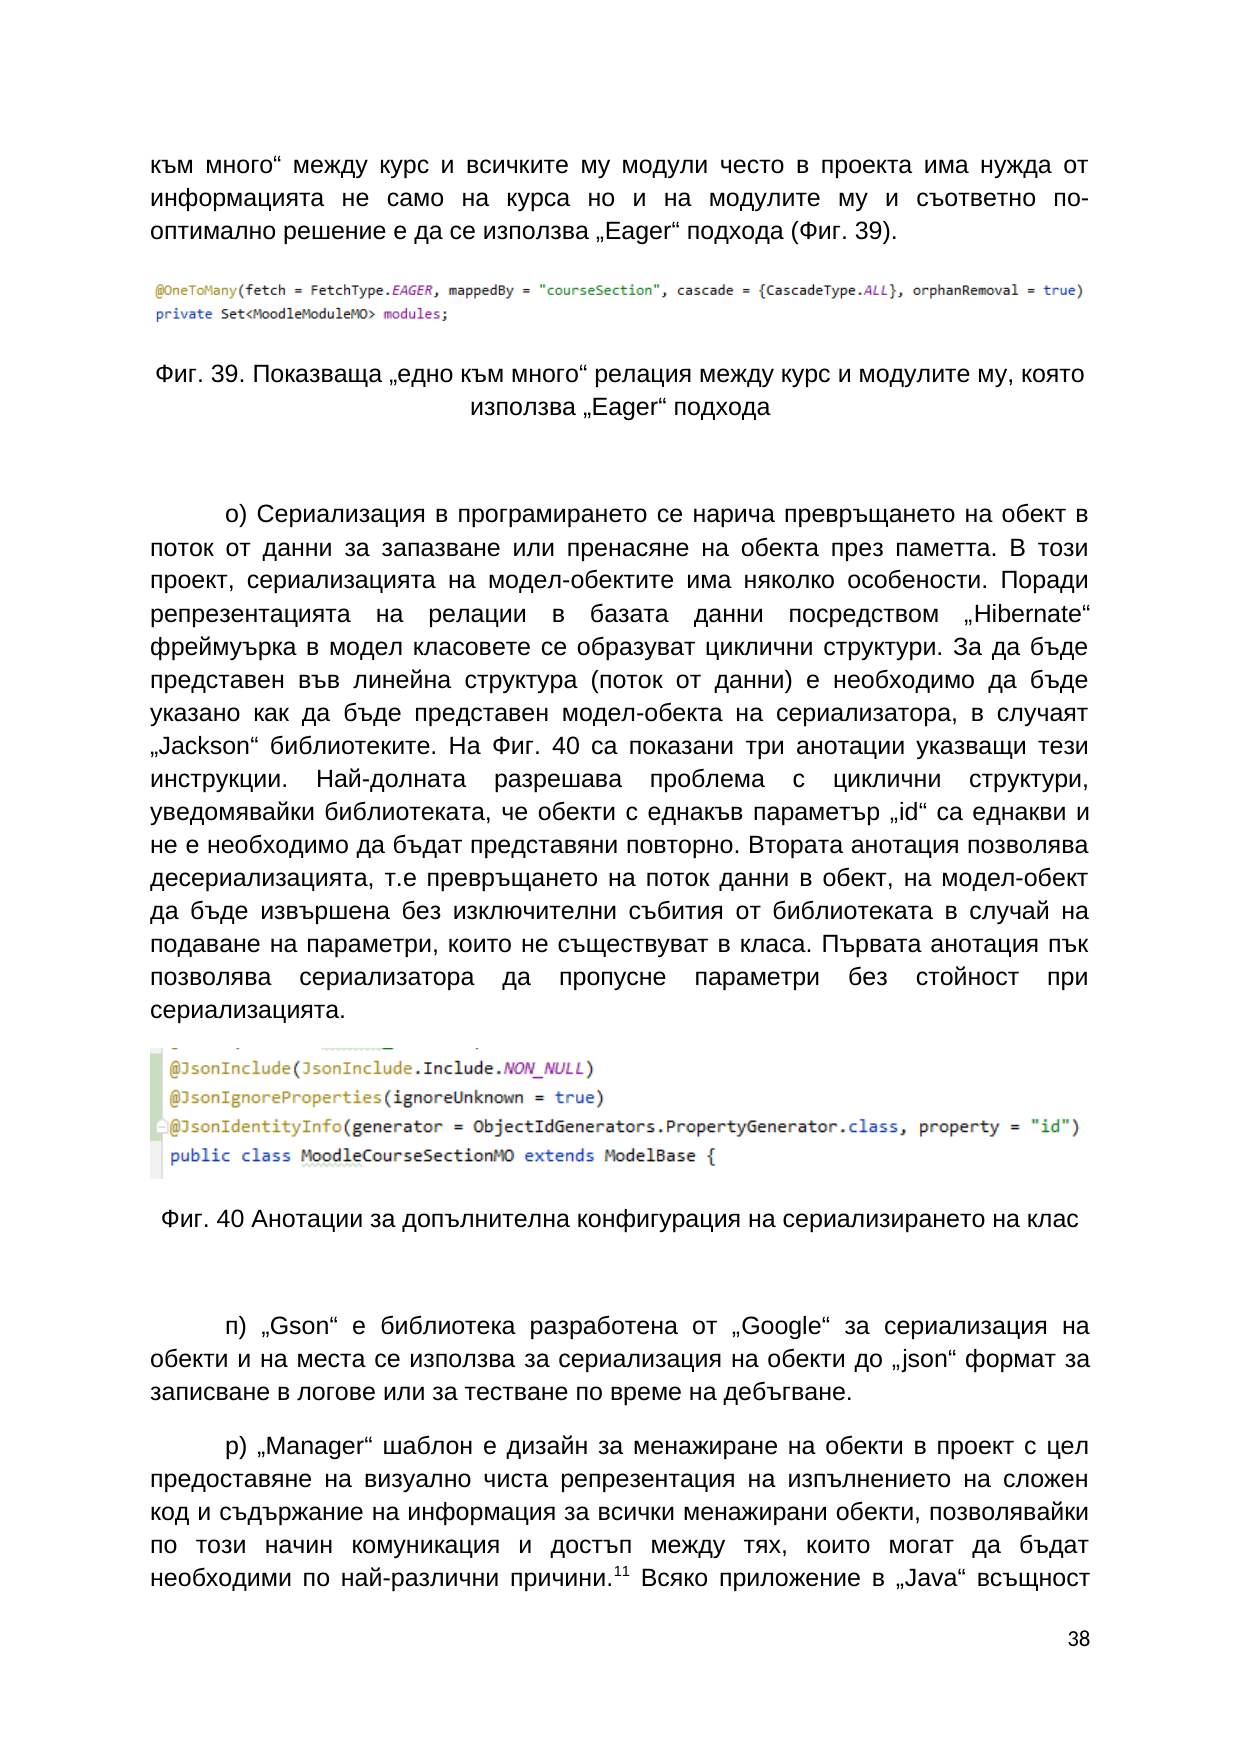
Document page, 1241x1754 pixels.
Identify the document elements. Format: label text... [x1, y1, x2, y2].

text Фиг. 39. Показваща „едно към много“ релация между курс и модулите му, която използва „Eager“ подхода [150, 359, 1090, 421]
picture [150, 1048, 1091, 1179]
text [150, 150, 1090, 245]
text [150, 1431, 1090, 1592]
picture [150, 270, 1091, 334]
text п) „Gson“ е библиотека разработена от „Google“ за сериализация на обекти и на места се използва за сериализация на обекти до „json“ формат за записване в логове или за тестване по време на дебъгване. [150, 1311, 1090, 1406]
text o) Сериализация в програмирането се нарича превръщането на обект в поток от данни за запазване или пренасяне на обекта през паметта. В този проект, сериализацията на модел-обектите има няколко особености. Поради репрезентацията на релации в базата данни посредством „Hibernate“ фреймуърка в модел класовете се образуват циклични структури. За да бъде представен във линейна структура (поток от данни) е необходимо да бъде указано как да бъде представен модел-обекта на сериализатора, в случаят „Jackson“ библиотеките. На Фиг. 40 са показани три анотации указващи тези инструкции. Най-долната разрешава проблема с циклични структури, уведомявайки библиотеката, че обекти с еднакъв параметър „id“ са еднакви и не е необходимо да бъдат представяни повторно. Втората анотация позволява десериализацията, т.е превръщането на поток данни в обект, на модел-обект да бъде извършена без изключителни събития от библиотеката в случай на подаване на параметри, които не съществуват в класа. Първата анотация пък позволява сериализатора да пропусне параметри без стойност при сериализацията. [150, 499, 1090, 1023]
text Фиг. 40 Анотации за допълнителна конфигурация на сериализирането на клас [150, 1204, 1090, 1232]
